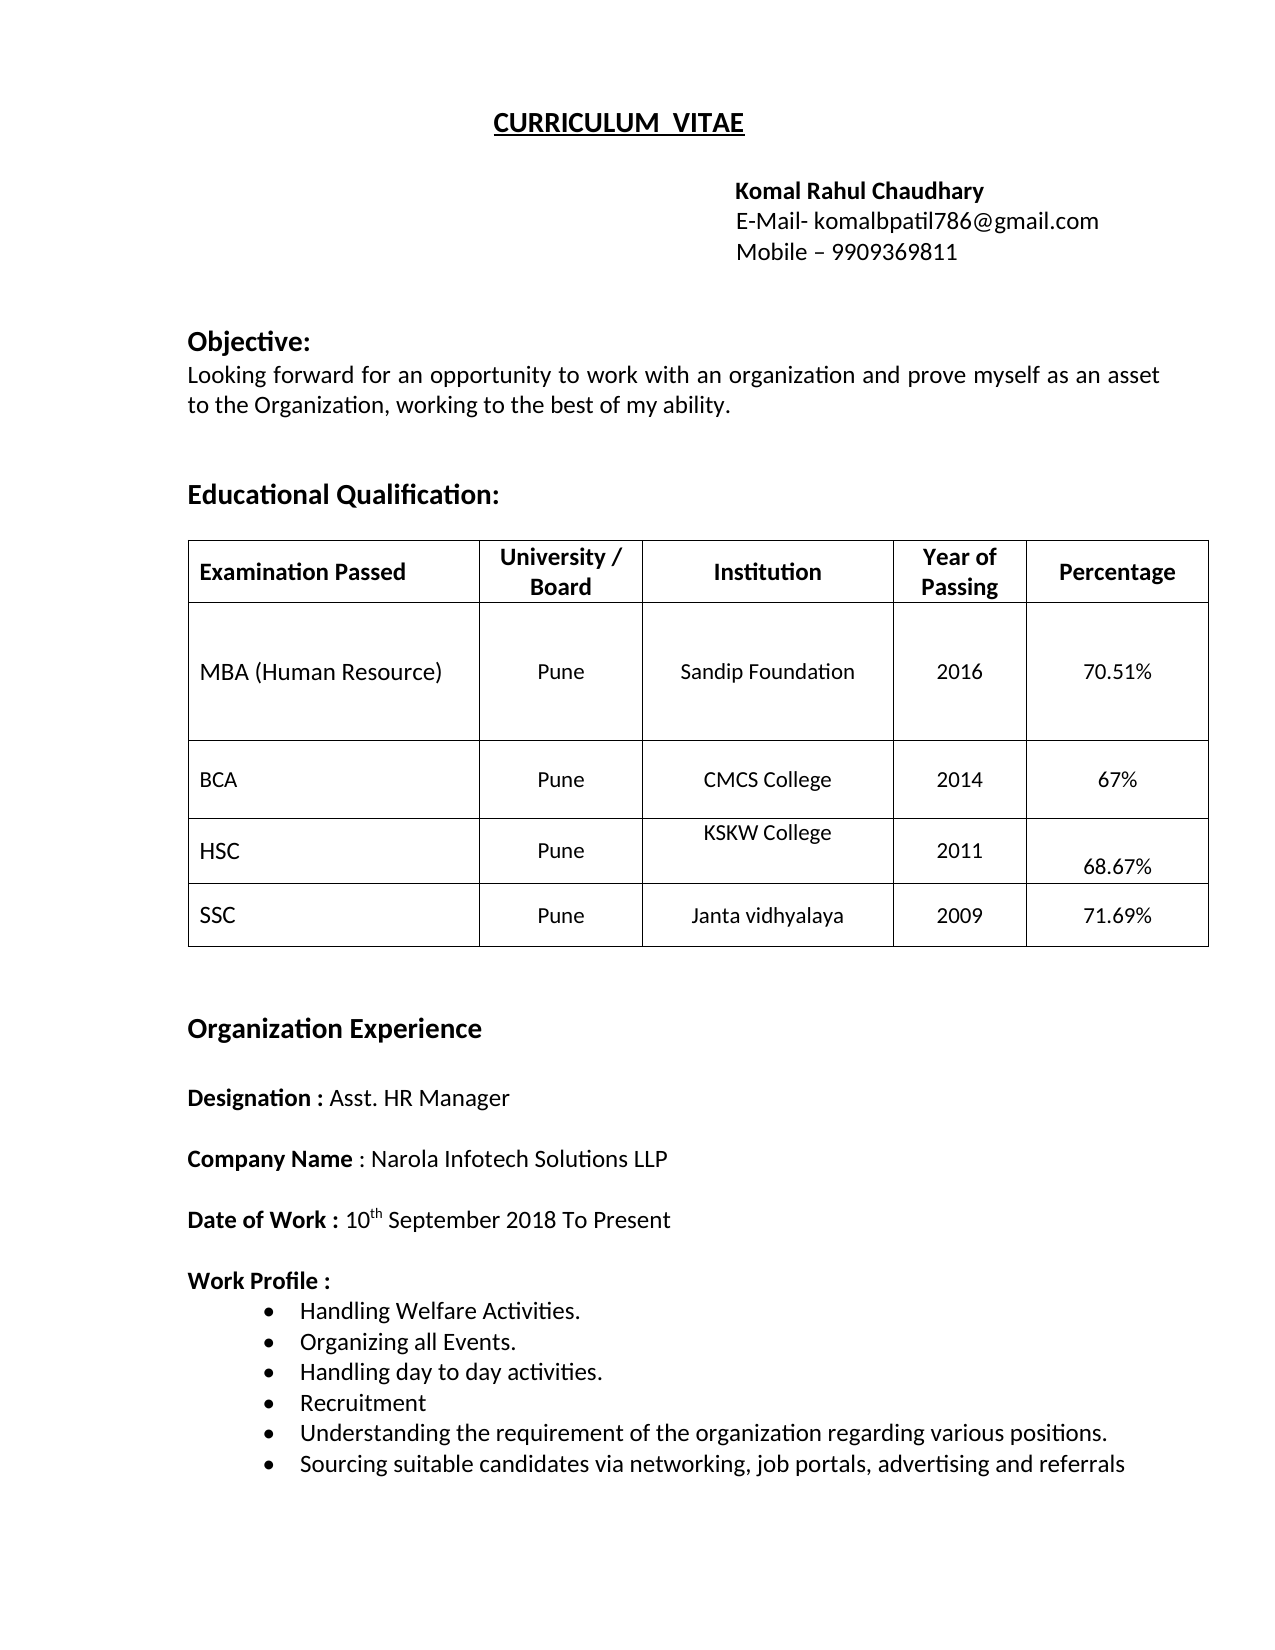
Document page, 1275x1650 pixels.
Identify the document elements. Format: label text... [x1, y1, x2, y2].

table_cell SSC [189, 884, 479, 946]
list Handling day to day activities. [262, 1356, 1162, 1387]
table_cell Janta vidhyalaya [643, 884, 893, 946]
table_cell 68.67% [1027, 819, 1208, 883]
list Organizing all Events. [262, 1326, 1162, 1356]
text E-Mail- komalbpatil786@gmail.com [187, 206, 1162, 236]
list Understanding the requirement of the organization regarding various positions. [262, 1417, 1162, 1448]
table_cell BCA [189, 741, 479, 817]
table_cell 2009 [894, 884, 1026, 946]
table_cell MBA (Human Resource) [189, 603, 479, 740]
text Company Name : Narola Infotech Solutions LLP [187, 1143, 1162, 1173]
table_header Percentage [1027, 541, 1208, 602]
table_cell Pune [480, 603, 642, 740]
table_header University / Board [480, 541, 642, 602]
table_cell 70.51% [1027, 603, 1208, 740]
list Sourcing suitable candidates via networking, job portals, advertising and referrals [262, 1448, 1162, 1478]
list Recruitment [262, 1387, 1162, 1417]
text Educational Qualification: [187, 476, 1162, 512]
table_header Year of Passing [894, 541, 1026, 602]
table_cell 2016 [894, 603, 1026, 740]
text Komal Rahul Chaudhary [187, 175, 1162, 206]
table_cell 2011 [894, 819, 1026, 883]
list Handling Welfare Activities. [262, 1295, 1162, 1326]
table_cell Pune [480, 819, 642, 883]
table_cell 71.69% [1027, 884, 1208, 946]
text CURRICULUM VITAE [187, 104, 1050, 139]
text Mobile – 9909369811 [187, 236, 1162, 267]
table_cell HSC [189, 819, 479, 883]
text Organization Experience [187, 1010, 1162, 1046]
table_cell Sandip Foundation [643, 603, 893, 740]
text Looking forward for an opportunity to work with an organization and prove myself as an asset to the Organization, working to the best of my ability. [187, 359, 1162, 420]
table_cell Pune [480, 741, 642, 817]
table_cell CMCS College [643, 741, 893, 817]
table_cell 2014 [894, 741, 1026, 817]
text Designation : Asst. HR Manager [187, 1082, 1162, 1112]
table_header Examination Passed [189, 541, 479, 602]
table_header Institution [643, 541, 893, 602]
text Work Profile : [187, 1265, 1162, 1295]
table_cell KSKW College [643, 819, 893, 883]
table_cell 67% [1027, 741, 1208, 817]
text Objective: [187, 323, 1087, 359]
text Date of Work : 10th September 2018 To Present [187, 1204, 1162, 1234]
table_cell Pune [480, 884, 642, 946]
